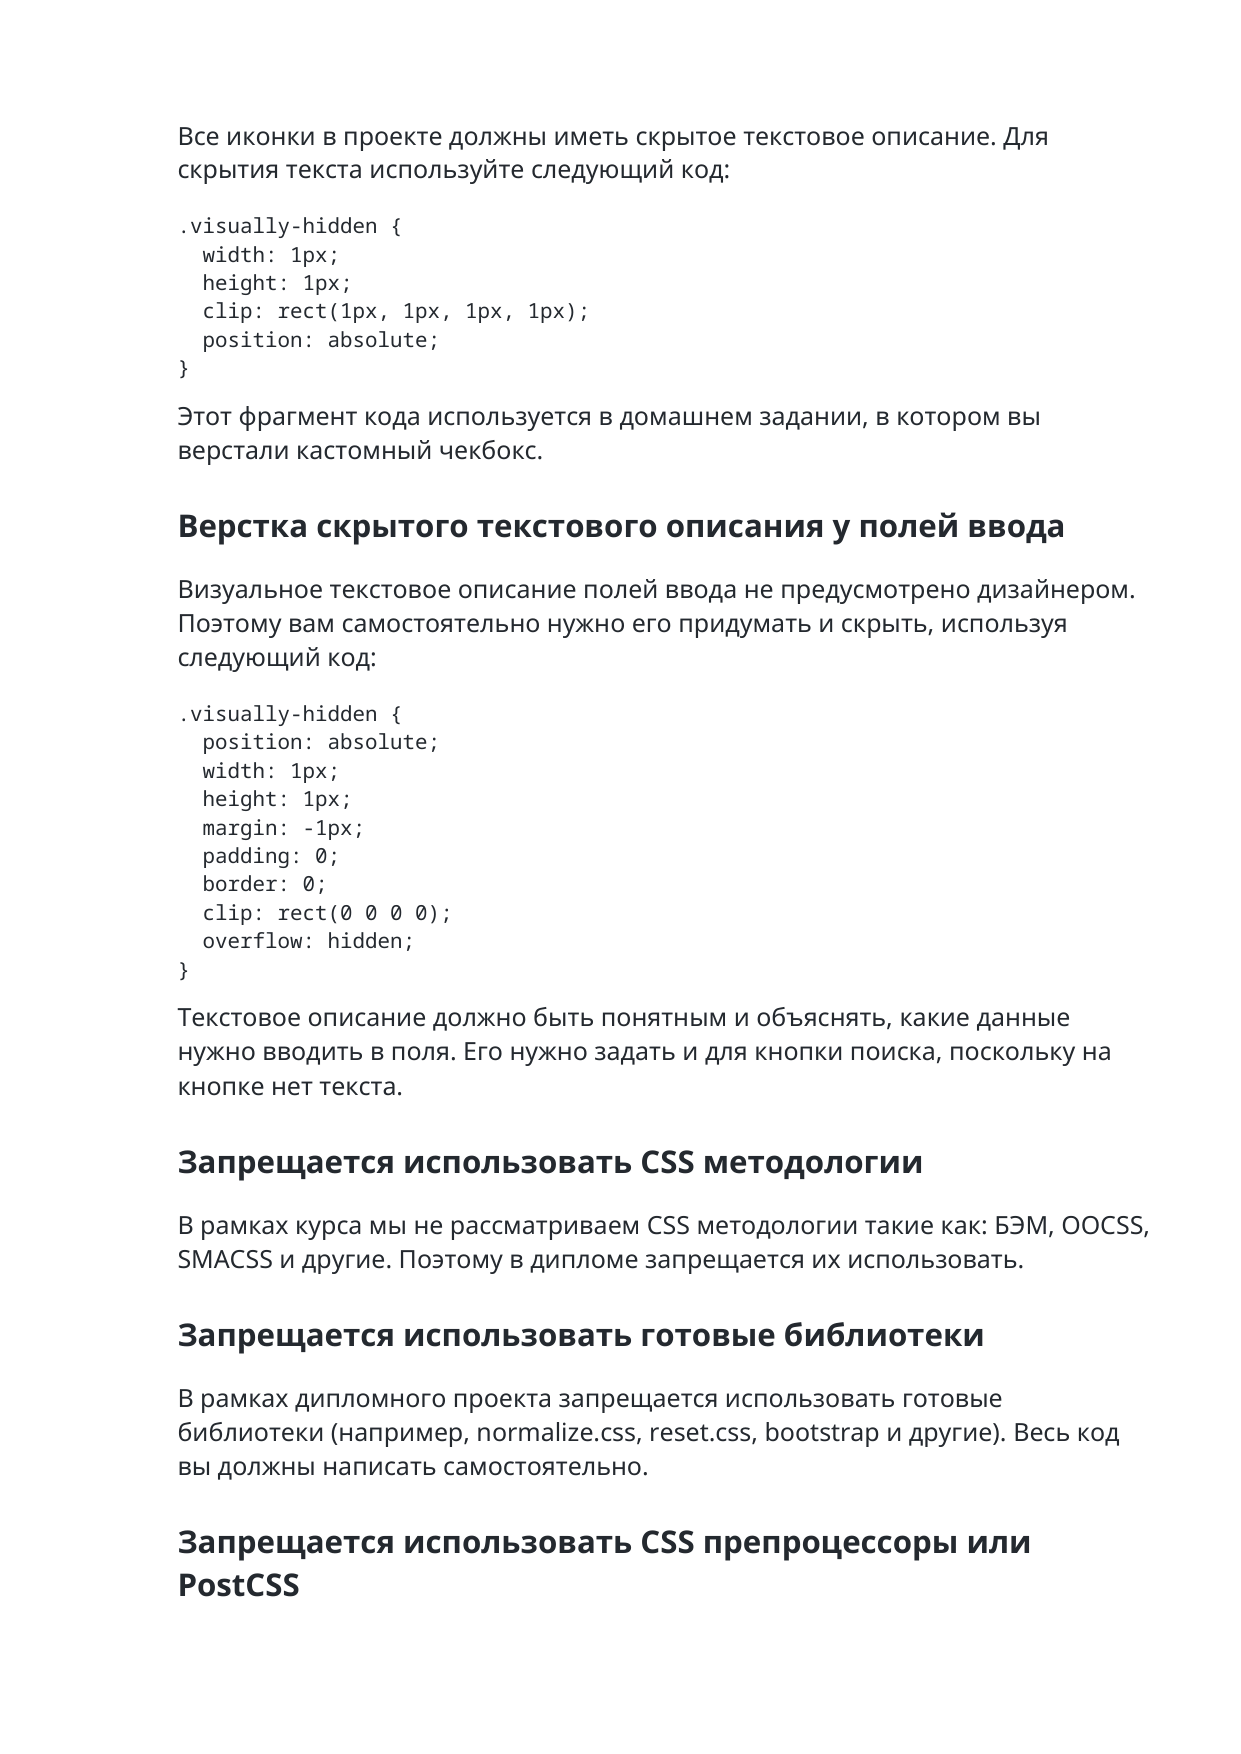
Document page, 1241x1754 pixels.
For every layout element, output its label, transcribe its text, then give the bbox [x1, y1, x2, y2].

text padding: 0; [177, 841, 1152, 869]
text border: 0; [177, 869, 1152, 898]
text В рамках курса мы не рассматриваем CSS методологии такие как: БЭМ, OOCSS, SMACSS и другие. Поэтому в дипломе запрещается их использовать. [177, 1207, 1152, 1275]
text width: 1px; [177, 240, 1152, 268]
text Запрещается использовать CSS препроцессоры или PostCSS [177, 1520, 1152, 1605]
text } [177, 353, 1152, 382]
text Все иконки в проекте должны иметь скрытое текстовое описание. Для скрытия текста используйте следующий код: [177, 118, 1152, 186]
text Этот фрагмент кода используется в домашнем задании, в котором вы верстали кастомный чекбокс. [177, 398, 1152, 467]
text .visually-hidden { [177, 211, 1152, 240]
text Верстка скрытого текстового описания у полей ввода [177, 504, 1152, 547]
text } [177, 955, 1152, 983]
text Запрещается использовать готовые библиотеки [177, 1313, 1152, 1356]
text Визуальное текстовое описание полей ввода не предусмотрено дизайнером. Поэтому вам самостоятельно нужно его придумать и скрыть, используя следующий код: [177, 572, 1152, 674]
text clip: rect(1px, 1px, 1px, 1px); [177, 297, 1152, 325]
text Текстовое описание должно быть понятным и объяснять, какие данные нужно вводить в поля. Его нужно задать и для кнопки поиска, поскольку на кнопке нет текста. [177, 1000, 1152, 1102]
text height: 1px; [177, 784, 1152, 813]
text width: 1px; [177, 756, 1152, 784]
text В рамках дипломного проекта запрещается использовать готовые библиотеки (например, normalize.css, reset.css, bootstrap и другие). Весь код вы должны написать самостоятельно. [177, 1381, 1152, 1483]
text position: absolute; [177, 325, 1152, 353]
text overflow: hidden; [177, 926, 1152, 955]
text clip: rect(0 0 0 0); [177, 898, 1152, 926]
text Запрещается использовать CSS методологии [177, 1140, 1152, 1182]
text position: absolute; [177, 727, 1152, 756]
text height: 1px; [177, 268, 1152, 297]
text .visually-hidden { [177, 699, 1152, 727]
text margin: -1px; [177, 813, 1152, 841]
